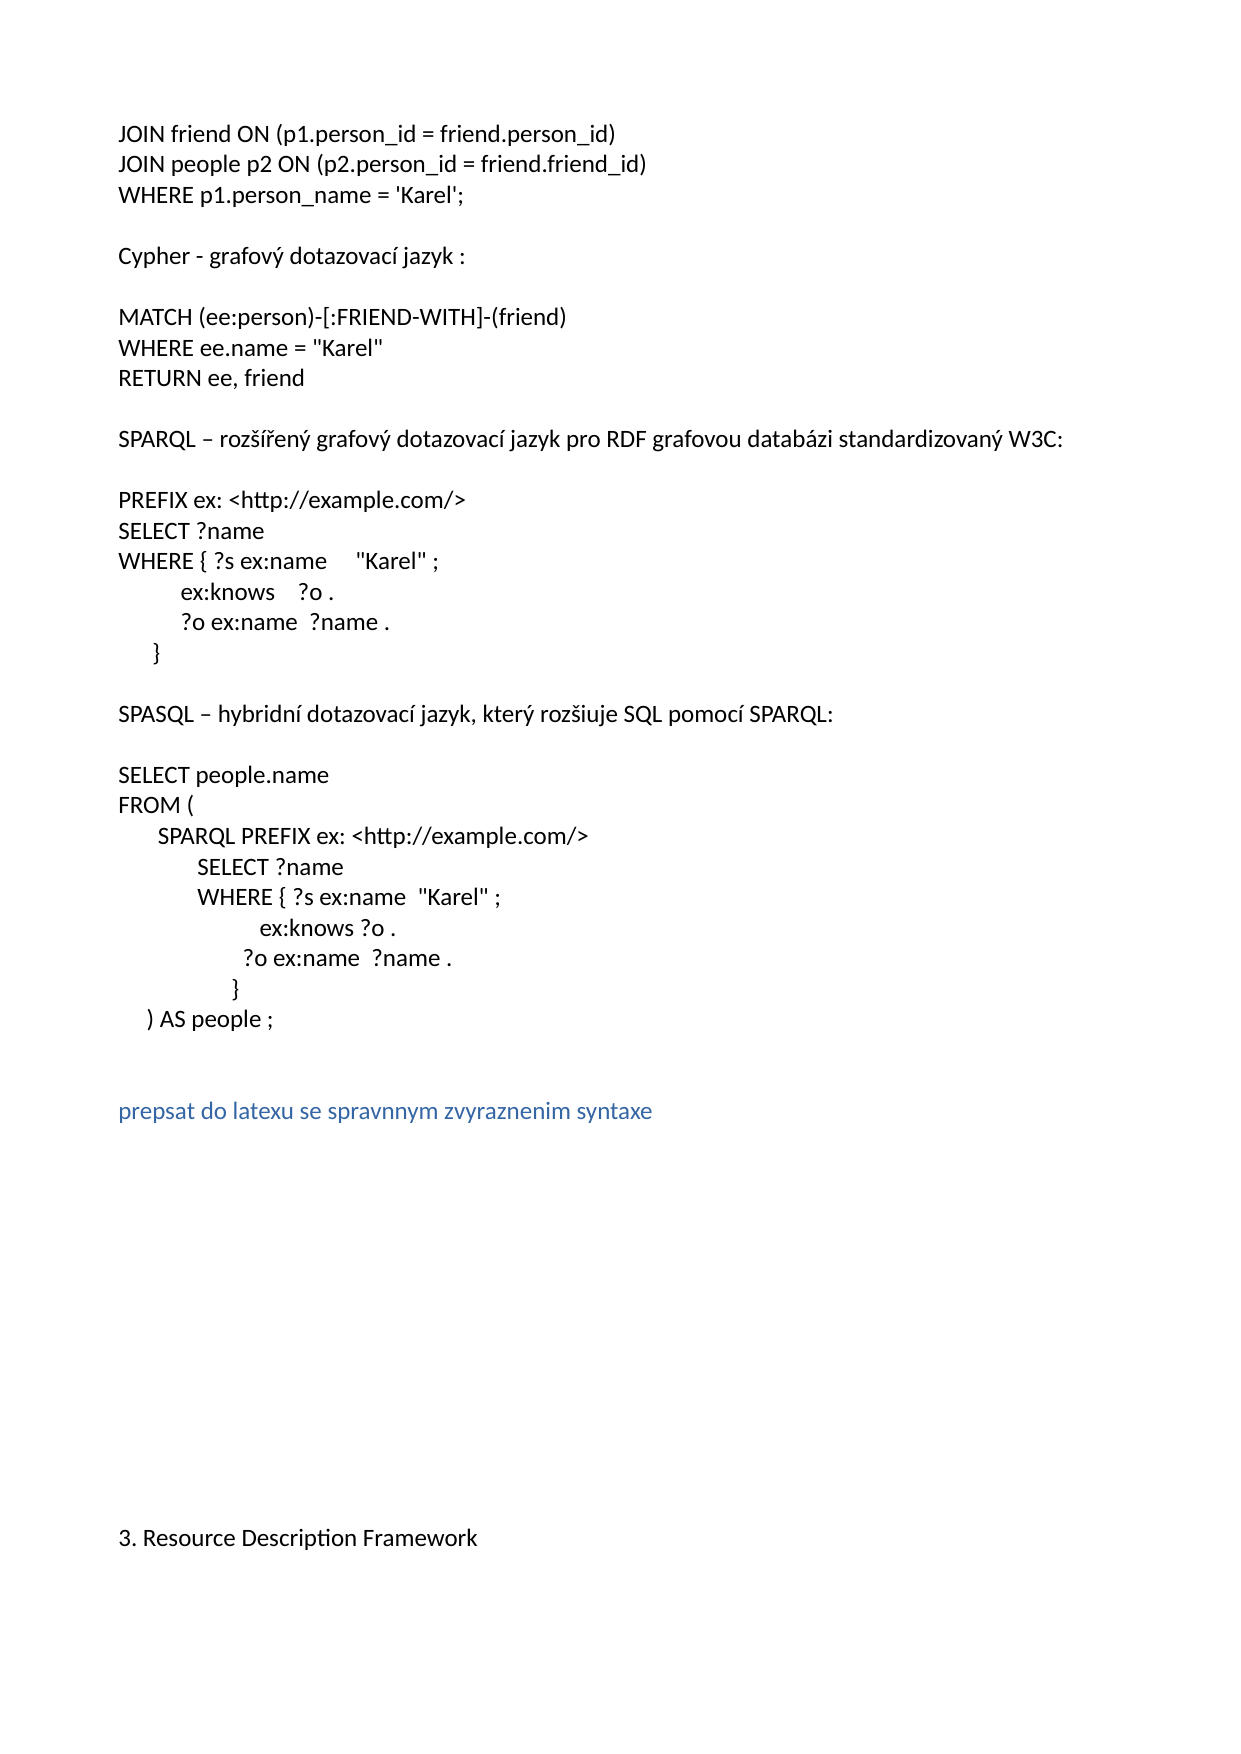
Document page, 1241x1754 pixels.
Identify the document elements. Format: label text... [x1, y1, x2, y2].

text 3. Resource Description Framework [118, 1522, 1122, 1553]
text RETURN ee, friend [118, 362, 1122, 393]
text SELECT people.name [118, 759, 1122, 789]
text WHERE { ?s ex:name "Karel" ; [118, 545, 1122, 576]
text FROM ( [118, 789, 1122, 820]
text WHERE ee.name = "Karel" [118, 332, 1122, 362]
text } [118, 637, 1122, 667]
text ex:knows ?o . [118, 576, 1122, 606]
text PREFIX ex: <http://example.com/> [118, 484, 1122, 515]
text JOIN friend ON (p1.person_id = friend.person_id) [118, 118, 1122, 149]
text ?o ex:name ?name . [118, 606, 1122, 637]
text SELECT ?name [118, 851, 1122, 881]
text MATCH (ee:person)-[:FRIEND-WITH]-(friend) [118, 301, 1122, 332]
text JOIN people p2 ON (p2.person_id = friend.friend_id) [118, 149, 1122, 179]
text SPARQL PREFIX ex: <http://example.com/> [118, 820, 1122, 851]
text prepsat do latexu se spravnnym zvyraznenim syntaxe [118, 1095, 1122, 1125]
text } [118, 973, 1122, 1003]
text SPARQL – rozšířený grafový dotazovací jazyk pro RDF grafovou databázi standardizovaný W3C: [118, 423, 1122, 454]
text WHERE { ?s ex:name "Karel" ; [118, 881, 1122, 912]
text ex:knows ?o . [118, 912, 1122, 942]
text WHERE p1.person_name = 'Karel'; [118, 179, 1122, 210]
text ) AS people ; [118, 1003, 1122, 1034]
text ?o ex:name ?name . [118, 942, 1122, 973]
text SPASQL – hybridní dotazovací jazyk, který rozšiuje SQL pomocí SPARQL: [118, 698, 1122, 728]
text SELECT ?name [118, 515, 1122, 545]
text Cypher - grafový dotazovací jazyk : [118, 240, 1122, 271]
